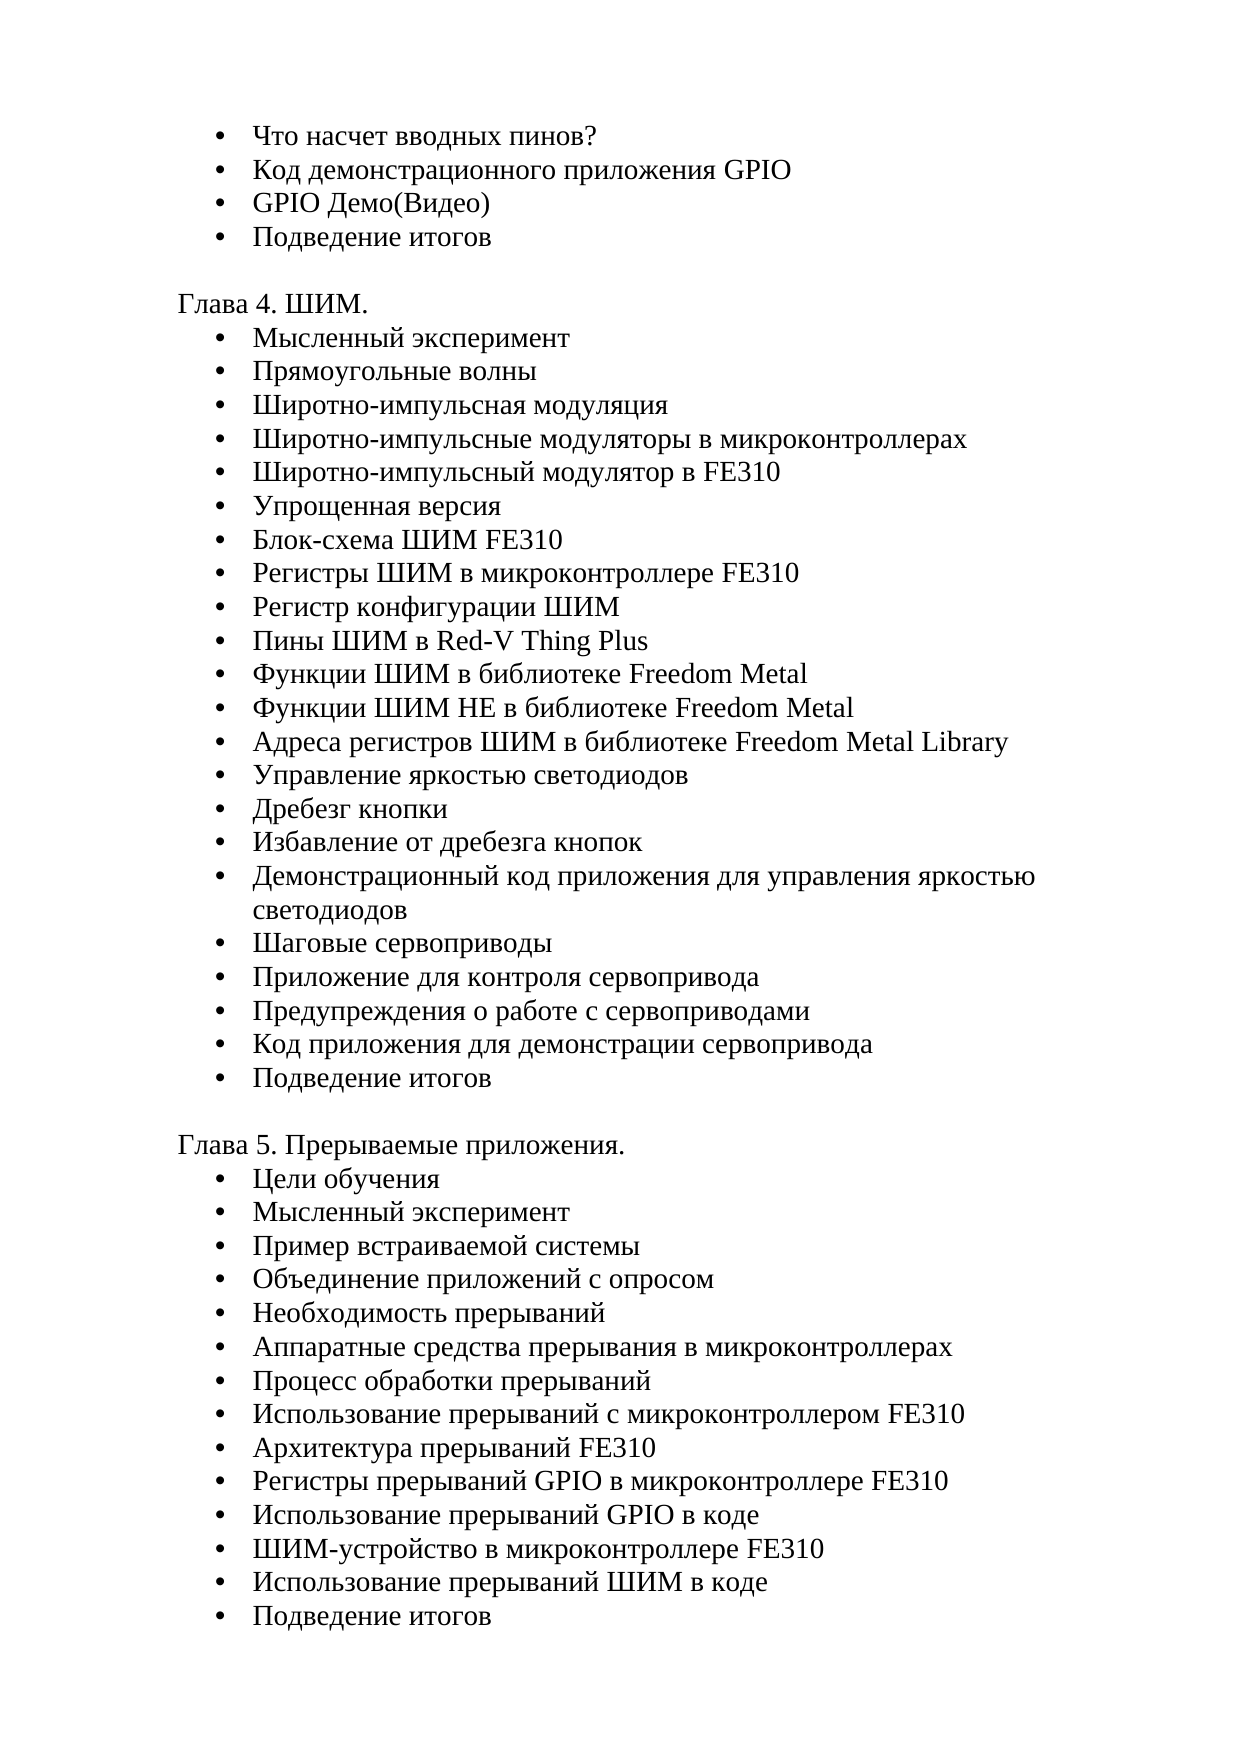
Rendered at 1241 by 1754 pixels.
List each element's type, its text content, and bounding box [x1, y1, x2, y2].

text Глава 5. Прерываемые приложения. [177, 1127, 1152, 1161]
list Мысленный эксперимент [215, 1194, 1152, 1228]
list Избавление от дребезга кнопок [215, 824, 1152, 858]
list Предупреждения о работе с сервоприводами [215, 993, 1152, 1026]
list Процесс обработки прерываний [215, 1362, 1152, 1396]
list Функции ШИМ НЕ в библиотеке Freedom Metal [215, 690, 1152, 723]
list Код демонстрационного приложения GPIO [215, 152, 1152, 185]
list Широтно-импульсные модуляторы в микроконтроллерах [215, 421, 1152, 454]
list Использование прерываний GPIO в коде [215, 1497, 1152, 1531]
list Пример встраиваемой системы [215, 1228, 1152, 1262]
list Упрощенная версия [215, 488, 1152, 522]
list GPIO Демо(Видео) [215, 185, 1152, 219]
list Дребезг кнопки [215, 791, 1152, 824]
list Что насчет вводных пинов? [215, 118, 1152, 152]
list Мысленный эксперимент [215, 320, 1152, 353]
list Блок-схема ШИМ FE310 [215, 522, 1152, 555]
list Подведение итогов [215, 219, 1152, 253]
list Регистр конфигурации ШИМ [215, 589, 1152, 623]
text Глава 4. ШИМ. [177, 286, 1152, 320]
list Регистры прерываний GPIO в микроконтроллере FE310 [215, 1463, 1152, 1497]
list Шаговые сервоприводы [215, 925, 1152, 959]
list Аппаратные средства прерывания в микроконтроллерах [215, 1329, 1152, 1362]
list Необходимость прерываний [215, 1295, 1152, 1329]
list Прямоугольные волны [215, 353, 1152, 387]
list Цели обучения [215, 1161, 1152, 1194]
list Использование прерываний с микроконтроллером FE310 [215, 1396, 1152, 1430]
list Широтно-импульсная модуляция [215, 387, 1152, 421]
list Подведение итогов [215, 1060, 1152, 1093]
list Адреса регистров ШИМ в библиотеке Freedom Metal Library [215, 723, 1152, 757]
list Подведение итогов [215, 1598, 1152, 1632]
list Использование прерываний ШИМ в коде [215, 1564, 1152, 1598]
list Функции ШИМ в библиотеке Freedom Metal [215, 656, 1152, 690]
list Регистры ШИМ в микроконтроллере FE310 [215, 555, 1152, 589]
list Приложение для контроля сервопривода [215, 959, 1152, 993]
list Объединение приложений с опросом [215, 1262, 1152, 1295]
list Архитектура прерываний FE310 [215, 1430, 1152, 1463]
list Код приложения для демонстрации сервопривода [215, 1026, 1152, 1060]
list Пины ШИМ в Red-V Thing Plus [215, 623, 1152, 656]
list Управление яркостью светодиодов [215, 757, 1152, 791]
list ШИМ-устройство в микроконтроллере FE310 [215, 1531, 1152, 1564]
list Демонстрационный код приложения для управления яркостью светодиодов [215, 858, 1152, 925]
list Широтно-импульсный модулятор в FE310 [215, 454, 1152, 488]
